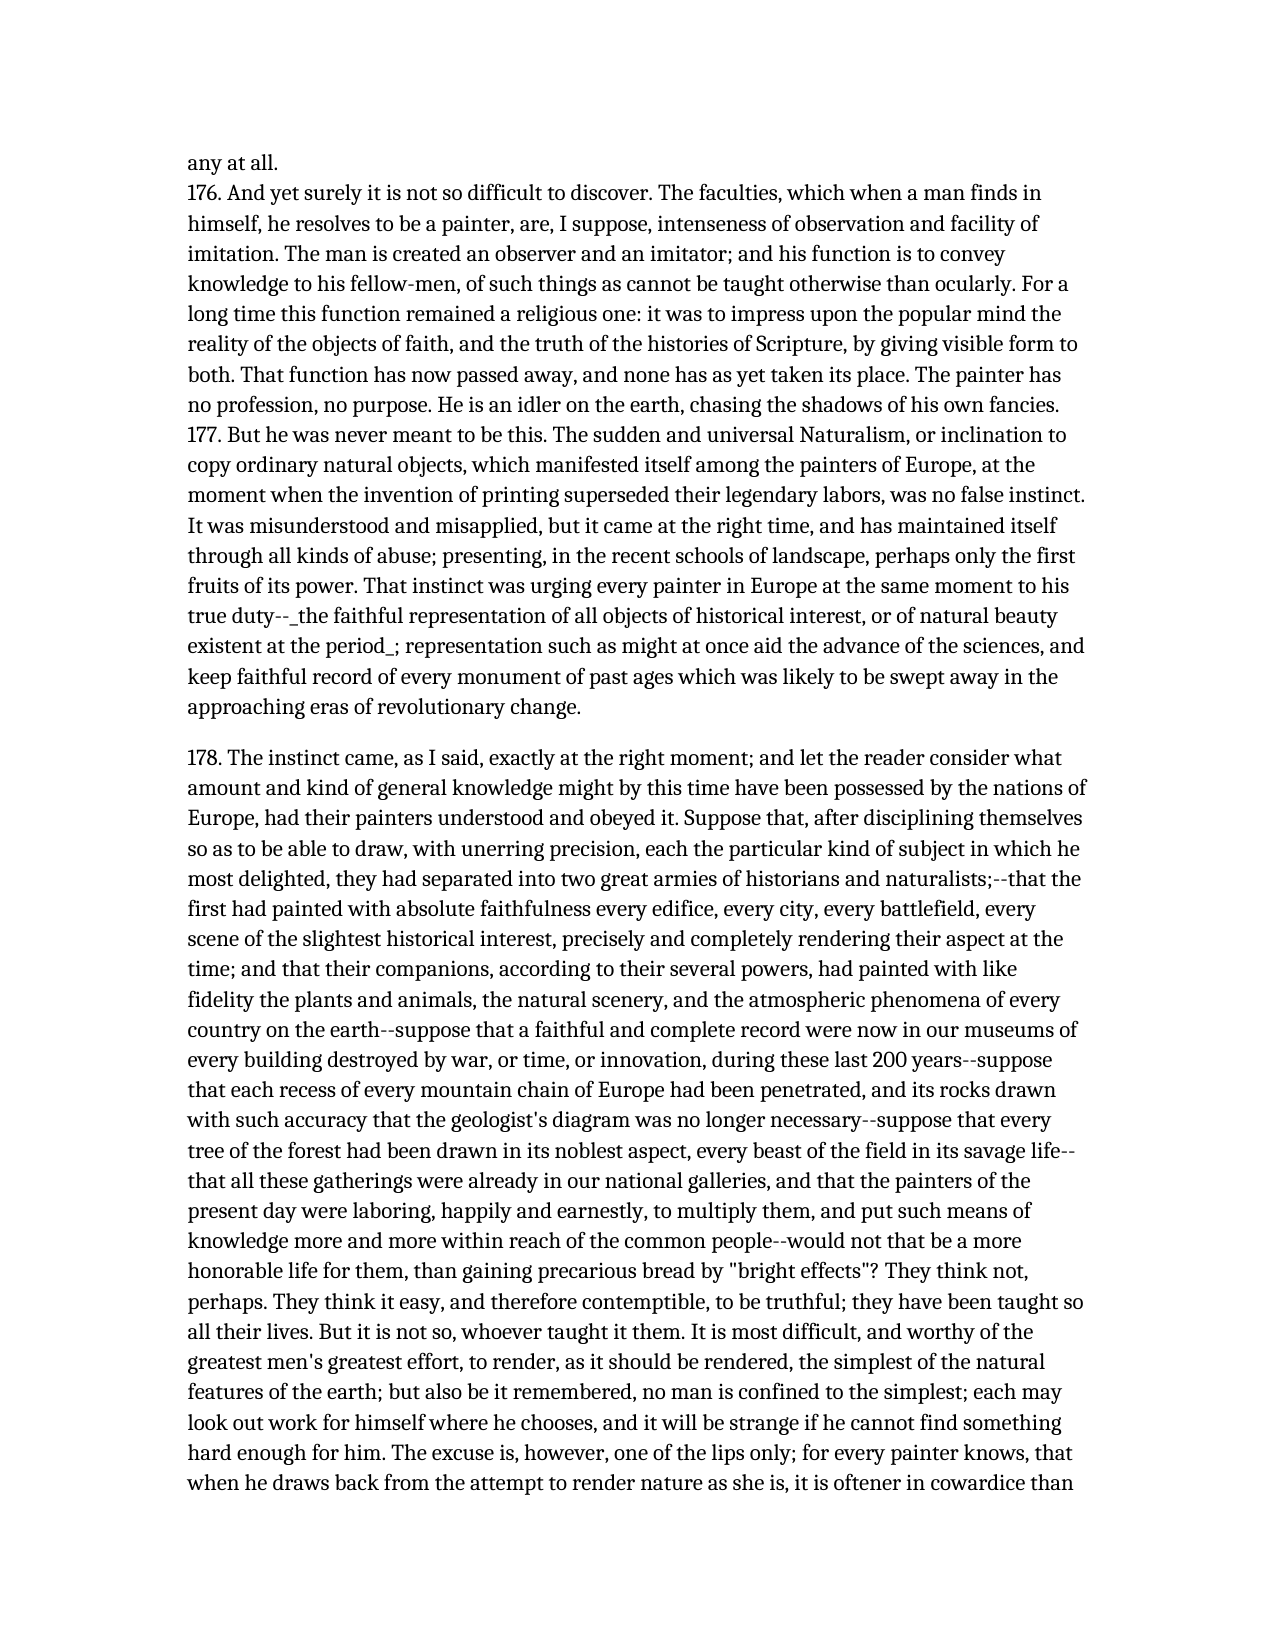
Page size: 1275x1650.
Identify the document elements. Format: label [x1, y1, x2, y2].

text [187, 745, 1087, 1496]
text [187, 150, 1087, 720]
